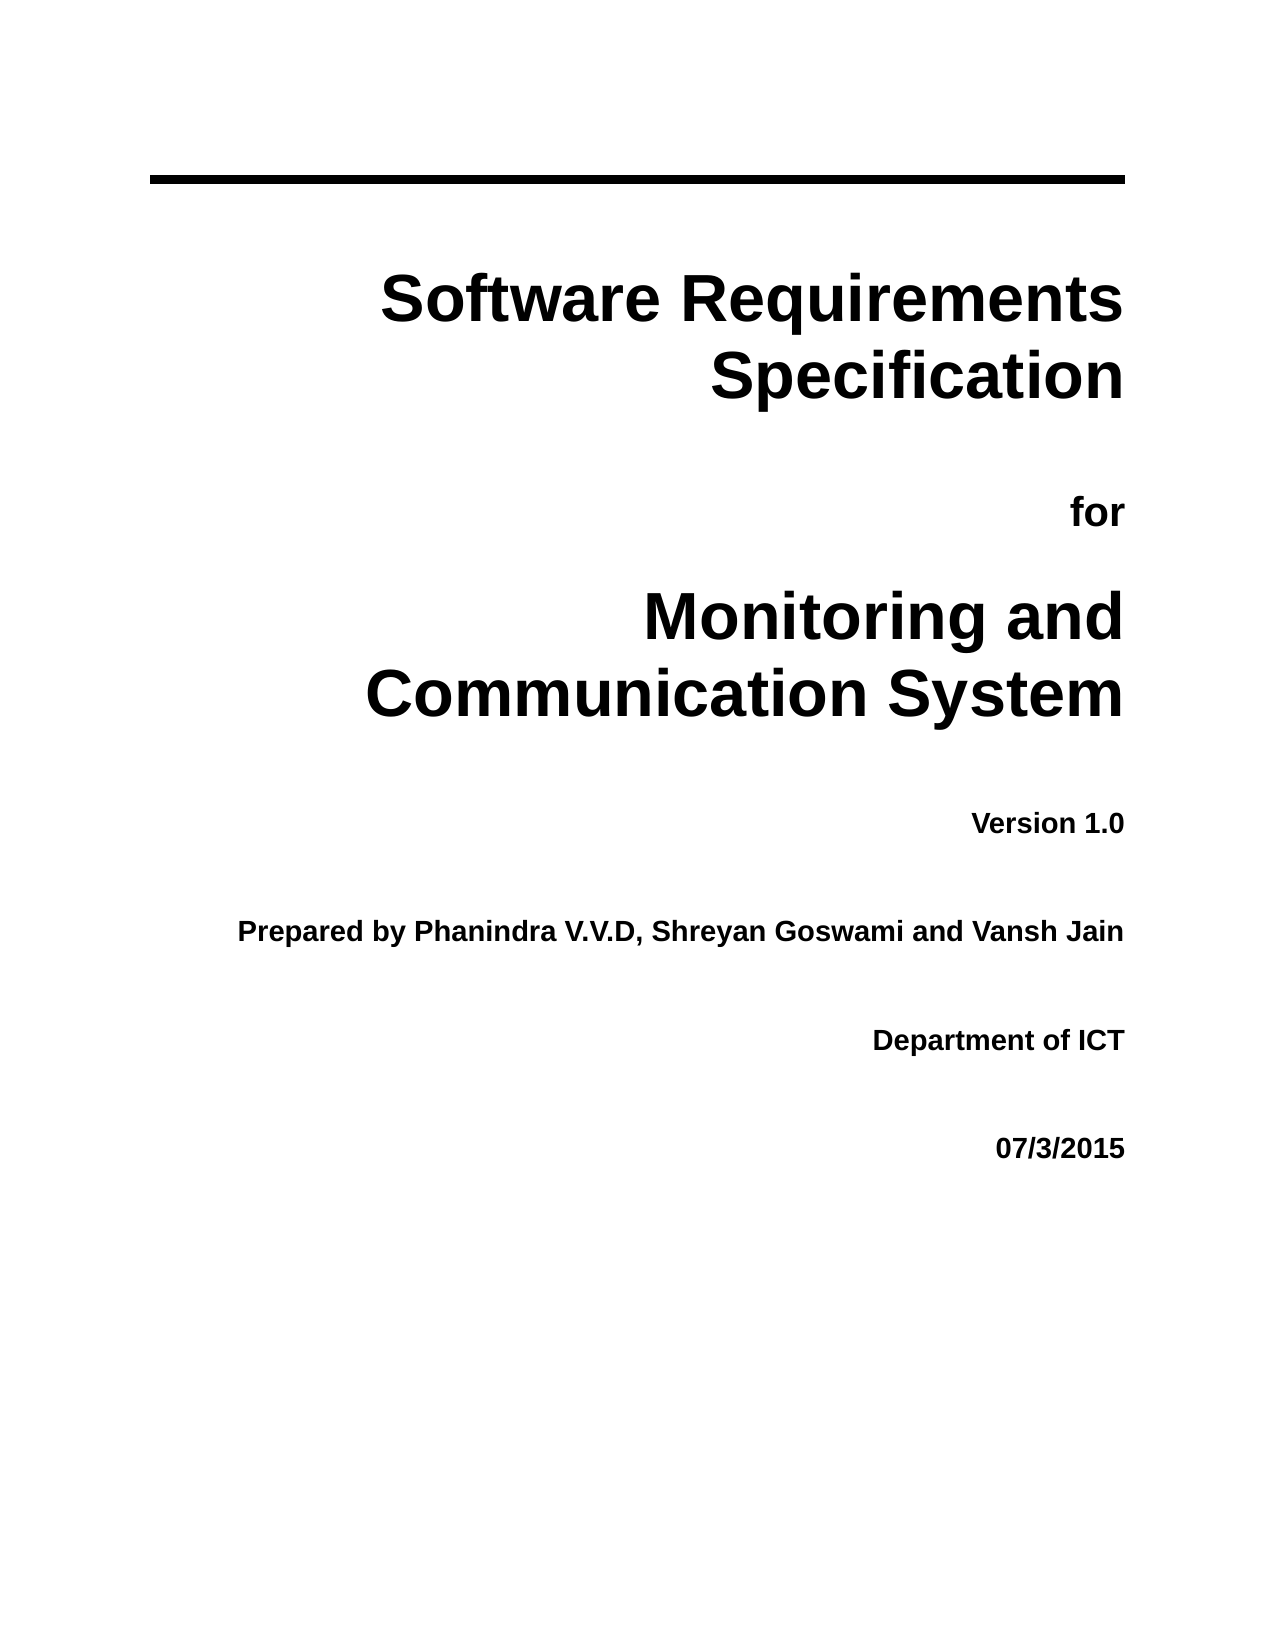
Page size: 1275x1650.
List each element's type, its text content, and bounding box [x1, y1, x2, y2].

title Software Requirements Specification [150, 259, 1125, 413]
text 07/3/2015 [150, 1131, 1125, 1165]
title for [150, 488, 1125, 536]
text Version 1.0 [150, 806, 1125, 839]
text Prepared by Phanindra V.V.D, Shreyan Goswami and Vansh Jain [150, 914, 1125, 948]
text Department of ICT [150, 1023, 1125, 1056]
title Monitoring and Communication System [150, 577, 1125, 731]
